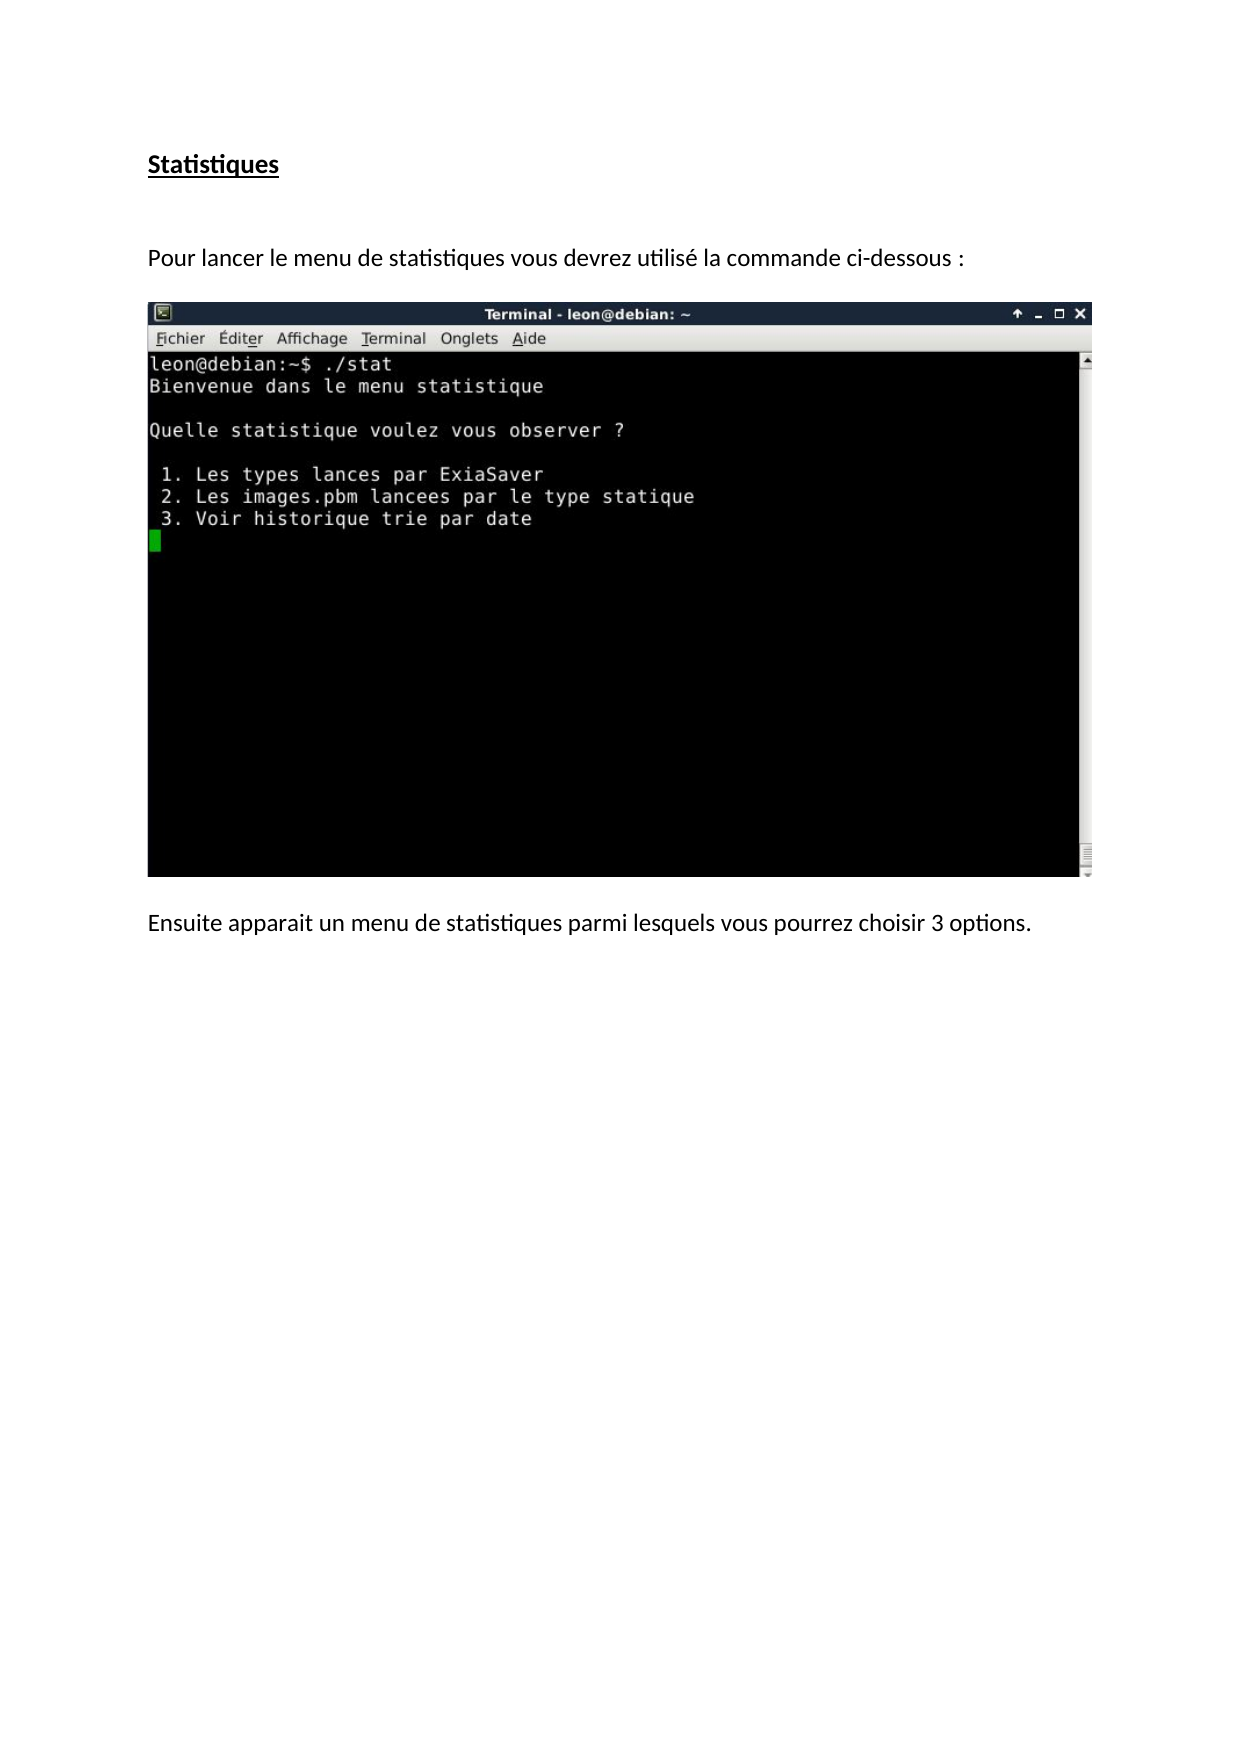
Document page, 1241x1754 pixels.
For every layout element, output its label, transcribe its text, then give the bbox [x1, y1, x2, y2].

text Pour lancer le menu de statistiques vous devrez utilisé la commande ci-dessous : [148, 242, 1093, 272]
text Ensuite apparait un menu de statistiques parmi lesquels vous pourrez choisir 3 options. [148, 907, 1093, 938]
picture [147, 302, 1092, 877]
text Statistiques [148, 148, 1093, 181]
